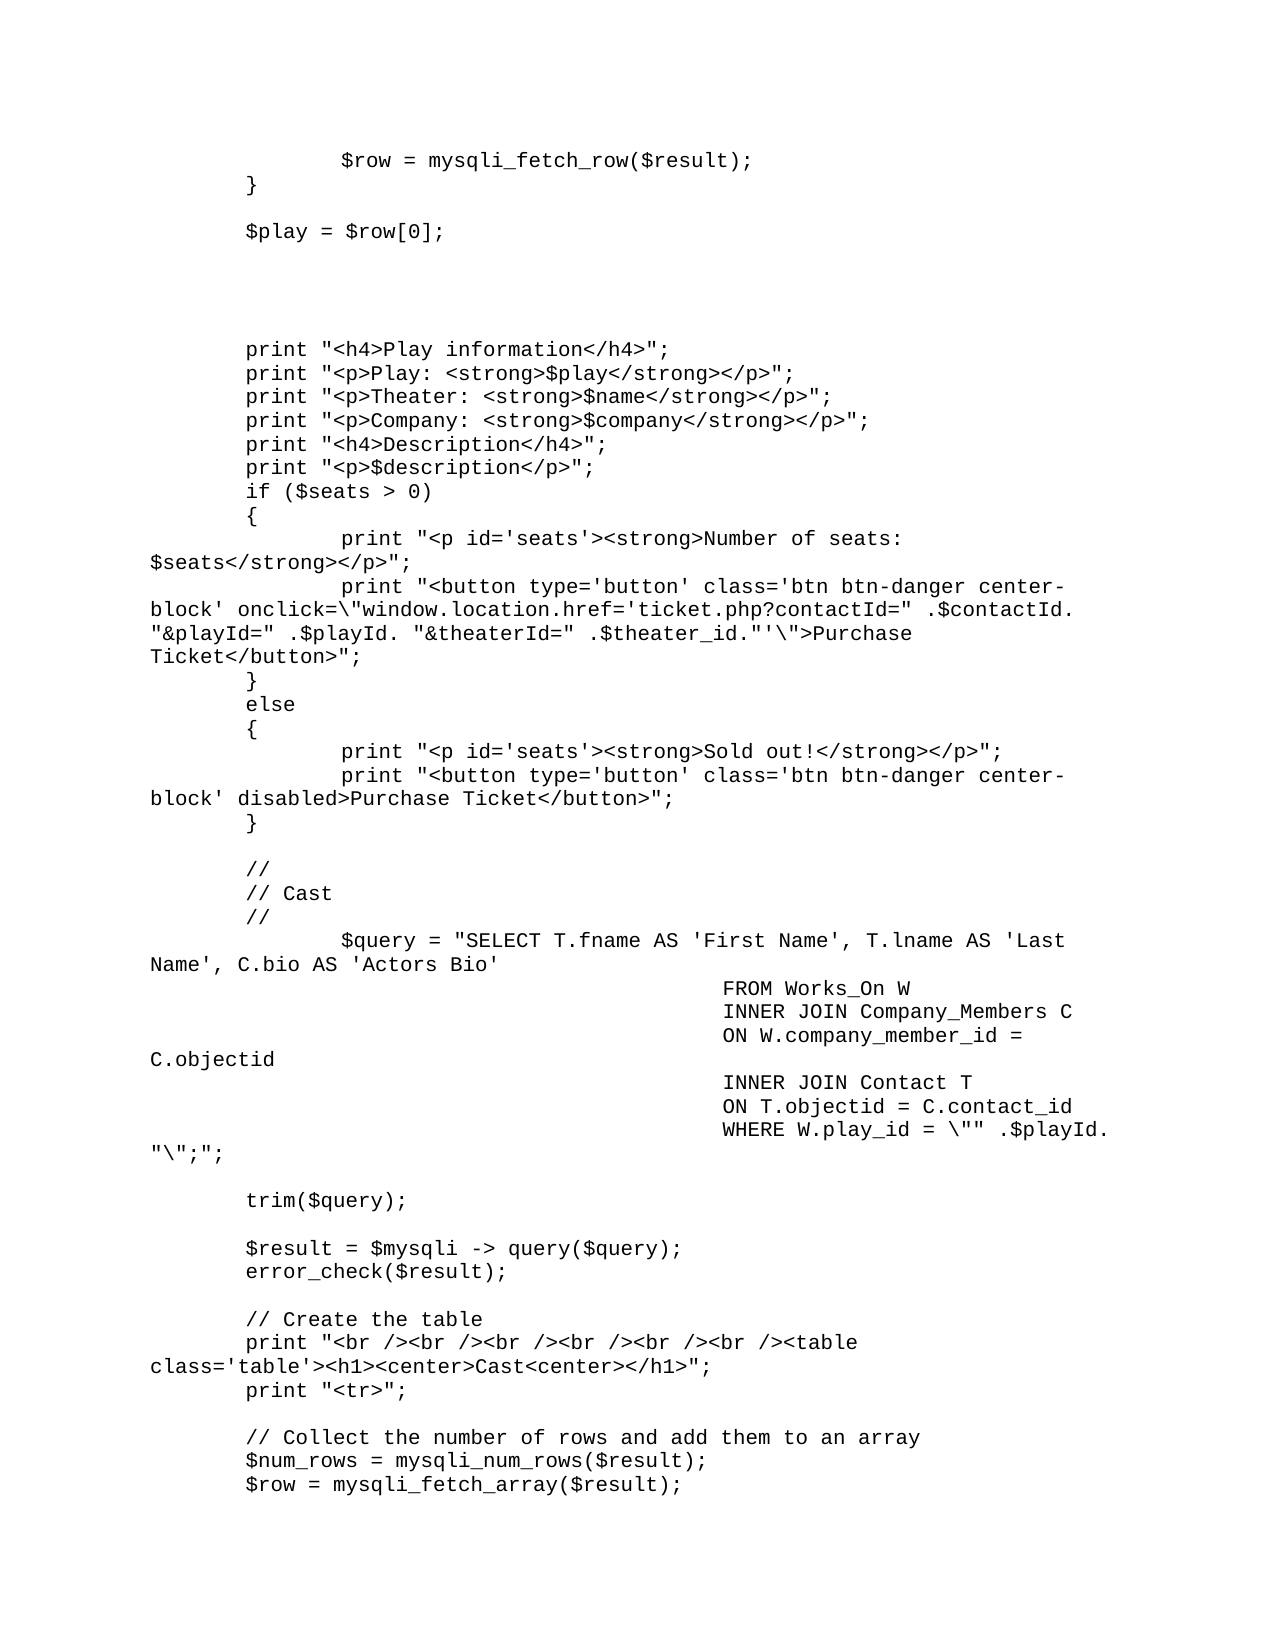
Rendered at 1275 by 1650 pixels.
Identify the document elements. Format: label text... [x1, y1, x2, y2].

text print "<h4>Play information</h4>"; [150, 339, 1125, 363]
text print "<button type='button' class='btn btn-danger center-block' onclick=\"window.location.href='ticket.php?contactId=" .$contactId. "&playId=" .$playId. "&theaterId=" .$theater_id."'\">Purchase Ticket</button>"; [150, 576, 1125, 670]
text // [150, 859, 1125, 883]
text $num_rows = mysqli_num_rows($result); [150, 1451, 1125, 1474]
text // Collect the number of rows and add them to an array [150, 1427, 1125, 1451]
text // [150, 907, 1125, 930]
text trim($query); [150, 1190, 1125, 1214]
text error_check($result); [150, 1261, 1125, 1285]
text INNER JOIN Contact T [150, 1072, 1125, 1096]
text print "<p>$description</p>"; [150, 457, 1125, 481]
text print "<p>Play: <strong>$play</strong></p>"; [150, 363, 1125, 386]
text print "<p>Theater: <strong>$name</strong></p>"; [150, 386, 1125, 410]
text { [150, 717, 1125, 741]
text } [150, 812, 1125, 836]
text { [150, 505, 1125, 528]
text INNER JOIN Company_Members C [150, 1001, 1125, 1025]
text ON T.objectid = C.contact_id [150, 1096, 1125, 1119]
text // Cast [150, 883, 1125, 907]
text $row = mysqli_fetch_row($result); [150, 150, 1125, 174]
text } [150, 174, 1125, 197]
text print "<br /><br /><br /><br /><br /><br /><table class='table'><h1><center>Cast<center></h1>"; [150, 1332, 1125, 1379]
text print "<tr>"; [150, 1379, 1125, 1403]
text print "<p id='seats'><strong>Sold out!</strong></p>"; [150, 741, 1125, 765]
text $result = $mysqli -> query($query); [150, 1238, 1125, 1261]
text $query = "SELECT T.fname AS 'First Name', T.lname AS 'Last Name', C.bio AS 'Actors Bio' [150, 930, 1125, 978]
text print "<p id='seats'><strong>Number of seats: $seats</strong></p>"; [150, 528, 1125, 576]
text print "<p>Company: <strong>$company</strong></p>"; [150, 410, 1125, 434]
text $row = mysqli_fetch_array($result); [150, 1474, 1125, 1498]
text $play = $row[0]; [150, 221, 1125, 244]
text FROM Works_On W [150, 978, 1125, 1001]
text } [150, 670, 1125, 694]
text if ($seats > 0) [150, 481, 1125, 505]
text else [150, 694, 1125, 717]
text print "<button type='button' class='btn btn-danger center-block' disabled>Purchase Ticket</button>"; [150, 765, 1125, 812]
text print "<h4>Description</h4>"; [150, 434, 1125, 457]
text WHERE W.play_id = \"" .$playId. "\";"; [150, 1119, 1125, 1167]
text // Create the table [150, 1309, 1125, 1332]
text ON W.company_member_id = C.objectid [150, 1025, 1125, 1072]
